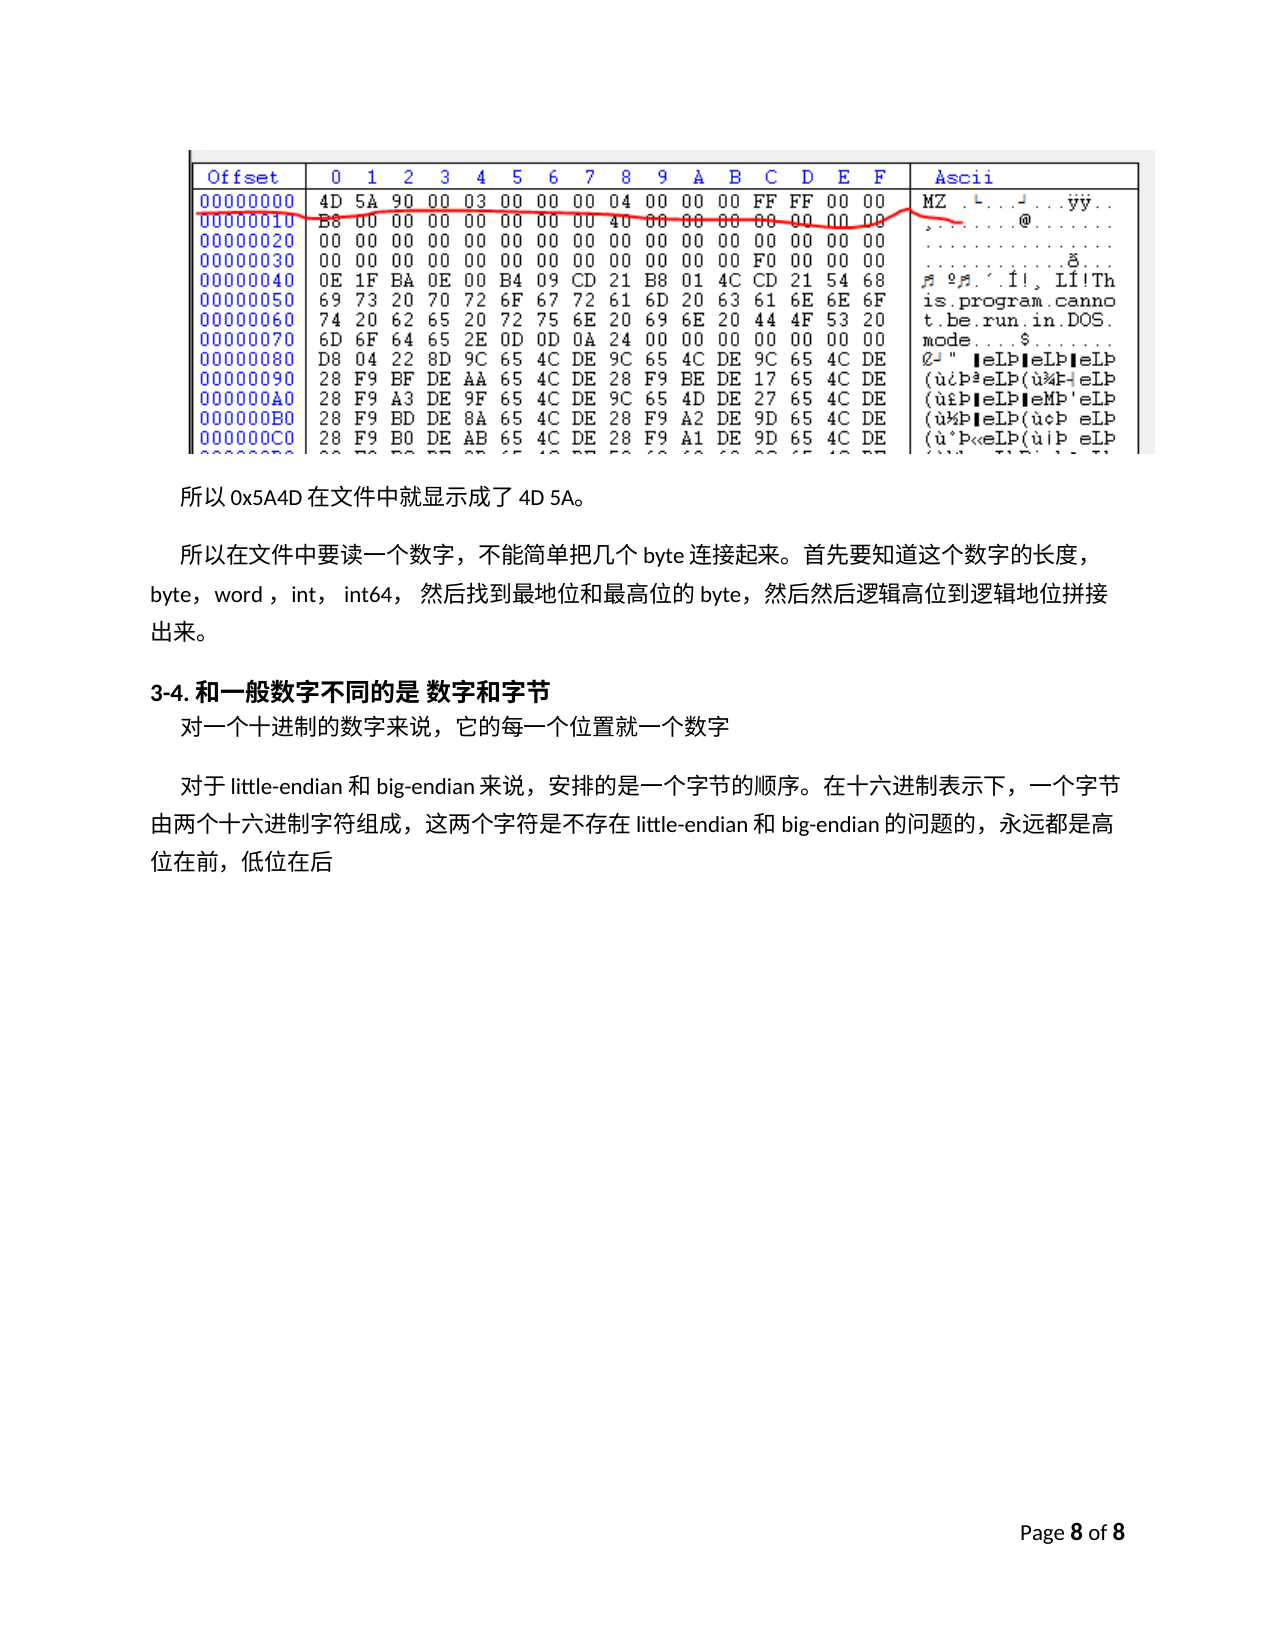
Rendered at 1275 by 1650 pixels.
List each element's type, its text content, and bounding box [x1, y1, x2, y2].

text 所以在文件中要读一个数字，不能简单把几个byte连接起来。首先要知道这个数字的长度，byte，word ，int， int64， 然后找到最地位和最高位的byte，然后然后逻辑高位到逻辑地位拼接出来。 [150, 537, 1125, 647]
subtitle 和一般数字不同的是 数字和字节 [150, 672, 1125, 709]
text 对于little-endian 和 big-endian来说，安排的是一个字节的顺序。在十六进制表示下，一个字节由两个十六进制字符组成，这两个字符是不存在little-endian 和big-endian的问题的，永远都是高位在前，低位在后 [150, 768, 1125, 877]
picture [180, 150, 1155, 454]
text 所以0x5A4D 在文件中就显示成了4D 5A。 [150, 478, 1125, 512]
text 对一个十进制的数字来说，它的每一个位置就一个数字 [150, 709, 1125, 742]
